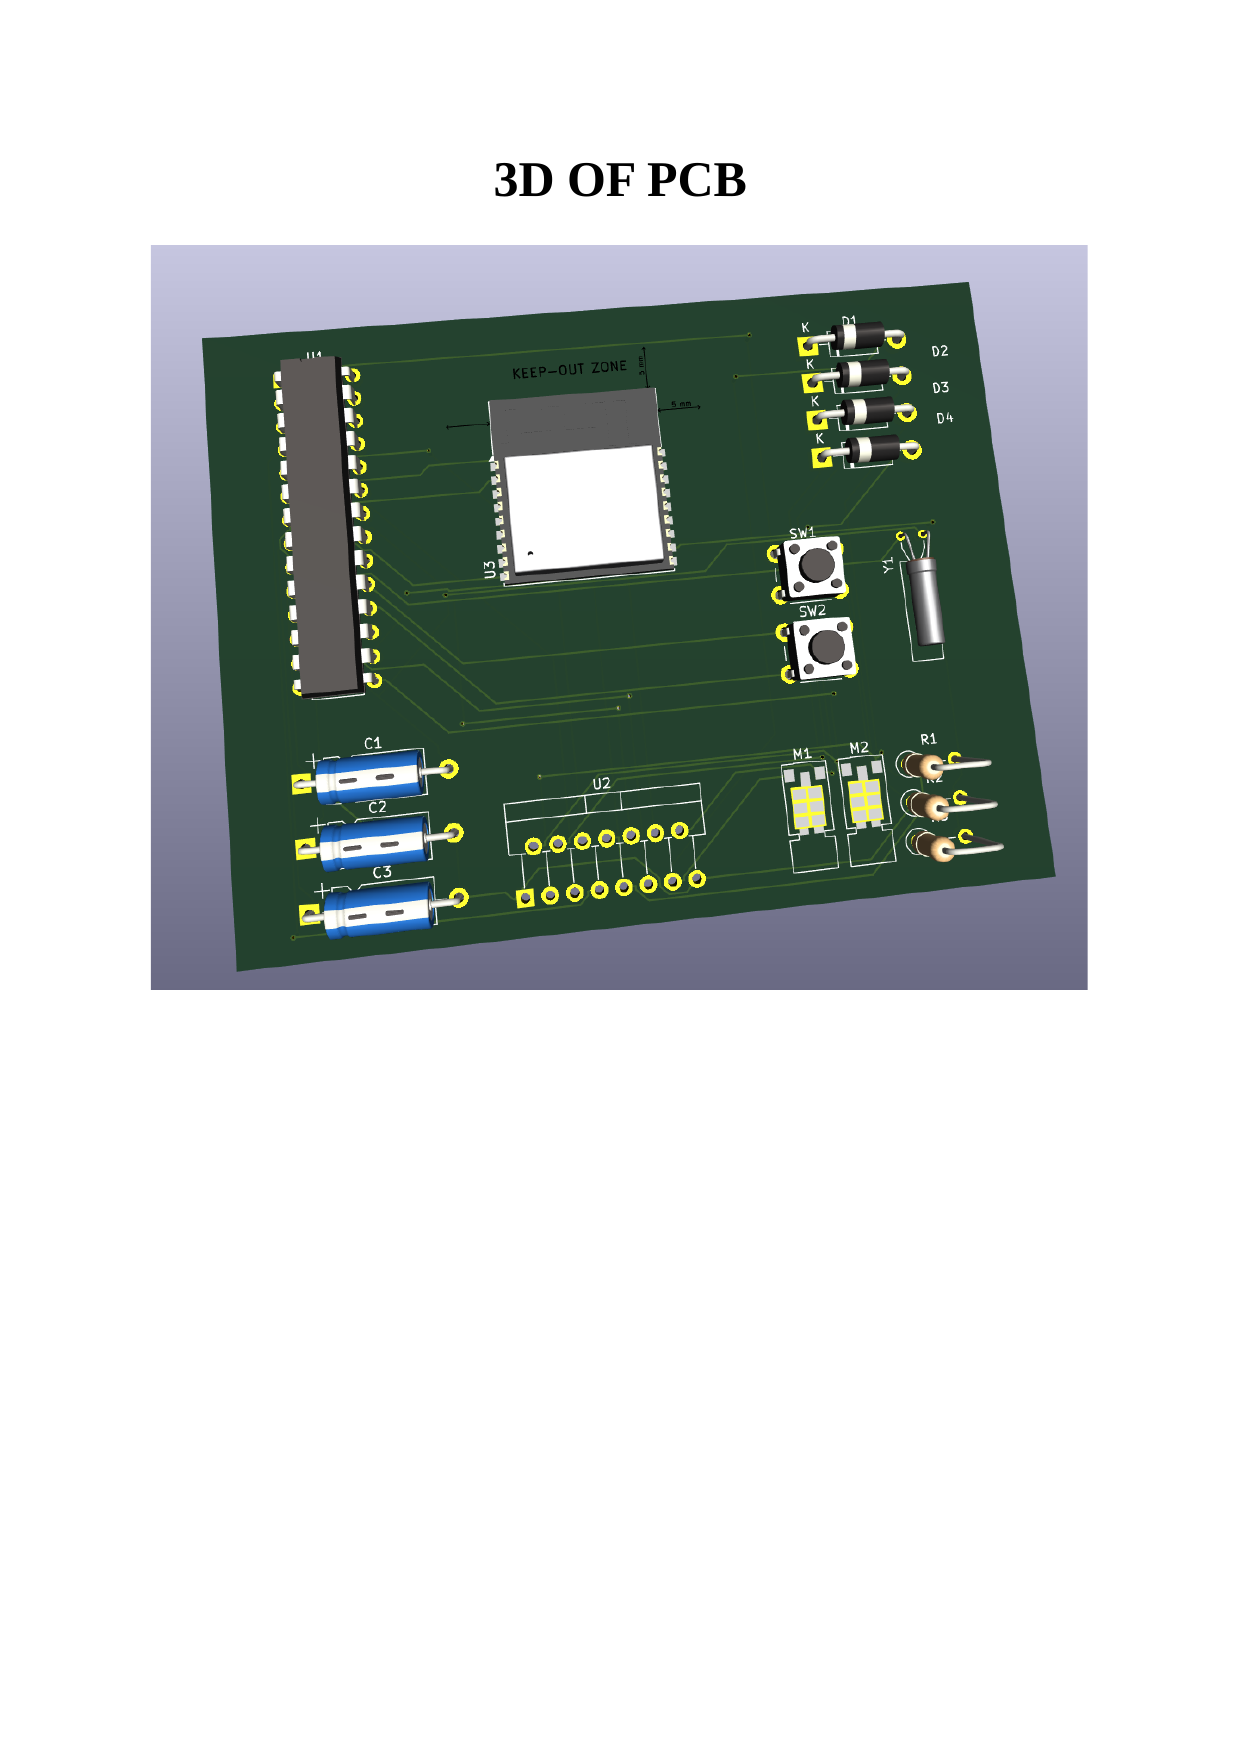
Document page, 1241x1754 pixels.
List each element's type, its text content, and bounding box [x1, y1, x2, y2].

text 3D OF PCB [150, 150, 1090, 207]
picture [150, 245, 1087, 989]
